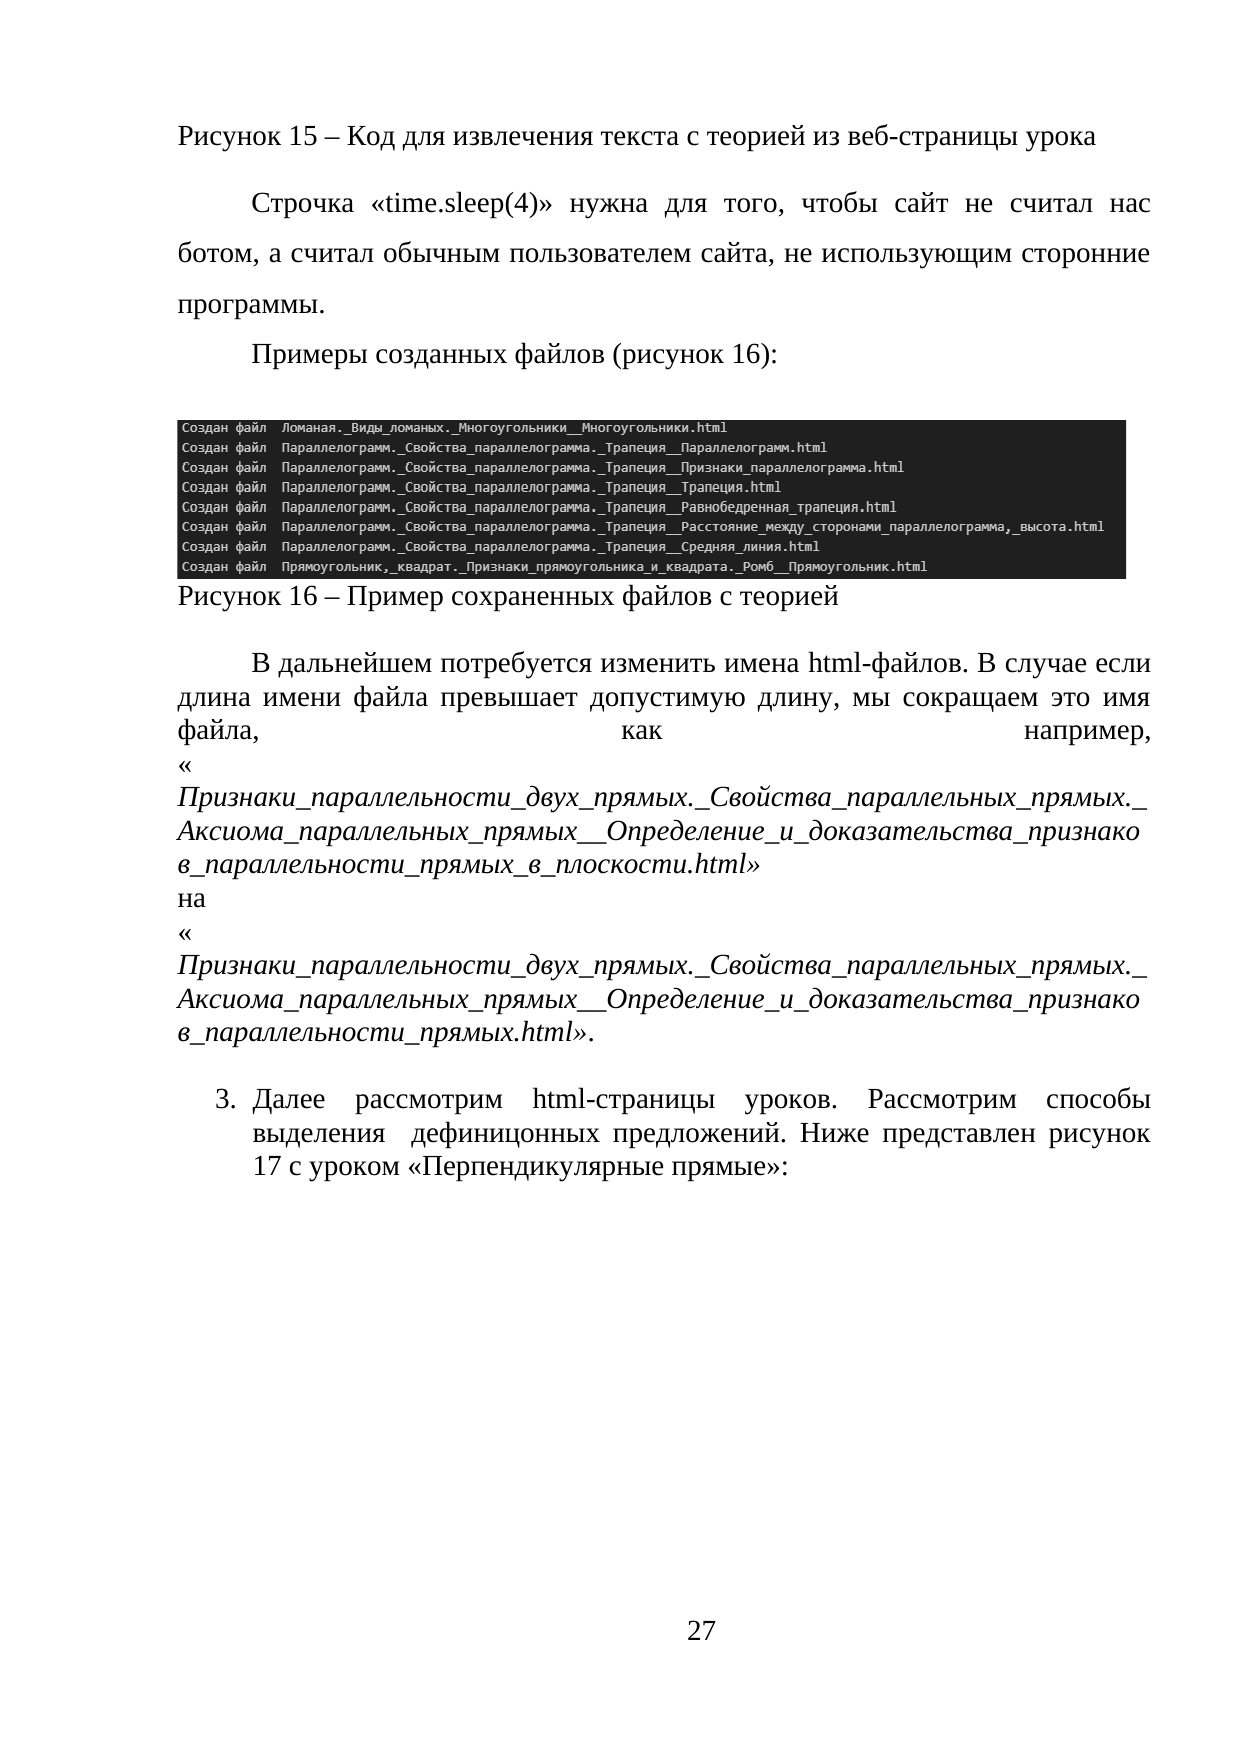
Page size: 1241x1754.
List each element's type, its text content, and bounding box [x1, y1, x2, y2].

text «Признаки_параллельности_двух_прямых._Свойства_параллельных_прямых._Аксиома_параллельных_прямых__Определение_и_доказательства_признаков_параллельности_прямых.html». [177, 914, 1152, 1048]
text Строчка «time.sleep(4)» нужна для того, чтобы сайт не считал нас ботом, а считал обычным пользователем сайта, не использующим сторонние программы. [177, 185, 1152, 319]
text на [177, 880, 1152, 914]
text Примеры созданных файлов (рисунок 16): [177, 336, 1152, 370]
list Далее рассмотрим html-страницы уроков. Рассмотрим способы выделения дефиницонных предложений. Ниже представлен рисунок 17 с уроком «Перпендикулярные прямые»: [215, 1081, 1152, 1182]
text В дальнейшем потребуется изменить имена html-файлов. В случае если длина имени файла превышает допустимую длину, мы сокращаем это имя файла, как например, «Признаки_параллельности_двух_прямых._Свойства_параллельных_прямых._Аксиома_параллельных_прямых__Определение_и_доказательства_признаков_параллельности_прямых_в_плоскости.html» [177, 645, 1152, 880]
picture [177, 420, 1127, 579]
text Рисунок 16 – Пример сохраненных файлов с теорией [177, 578, 1152, 612]
text Рисунок 15 – Код для извлечения текста с теорией из веб-страницы урока [177, 118, 1152, 152]
